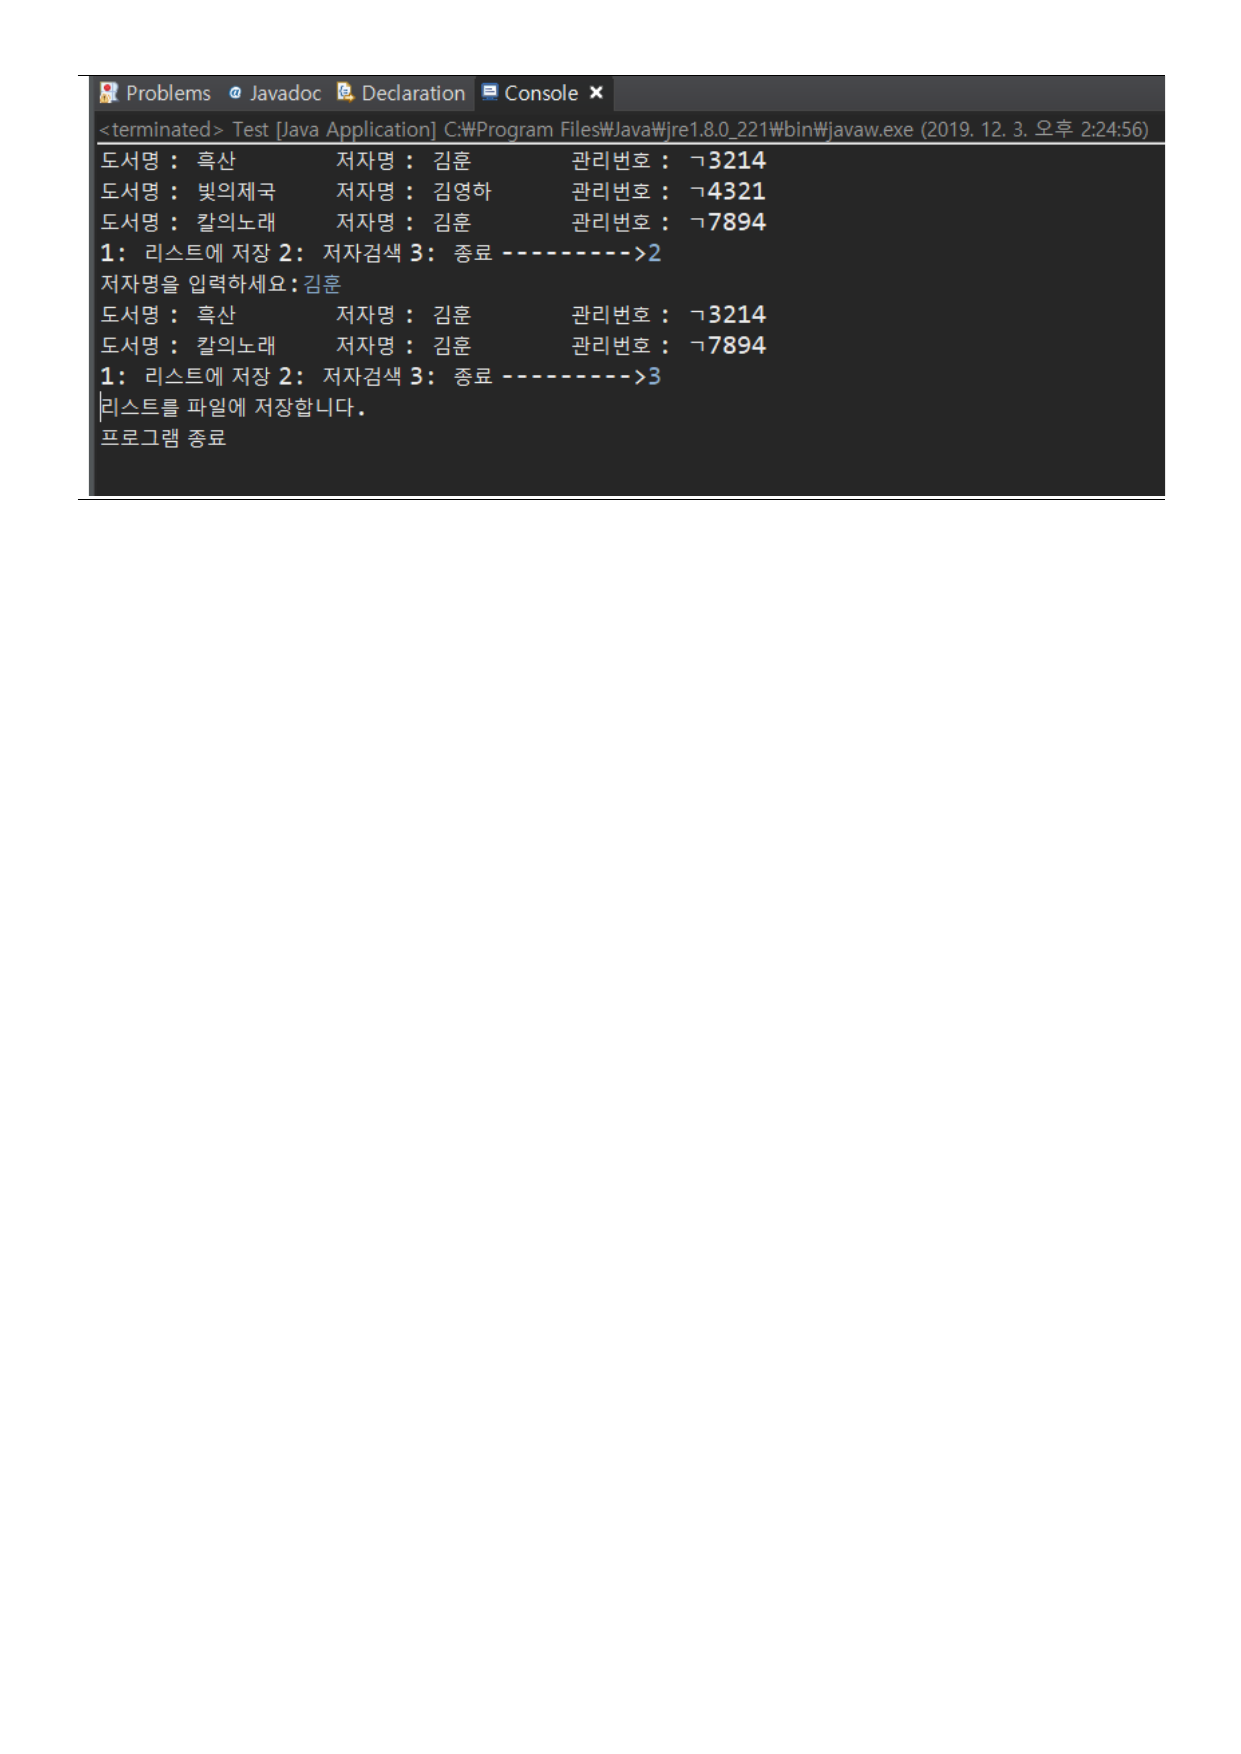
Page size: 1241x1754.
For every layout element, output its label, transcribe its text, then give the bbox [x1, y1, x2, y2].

table_cell [실행결과]. [78, 76, 1165, 499]
picture [88, 76, 1166, 496]
